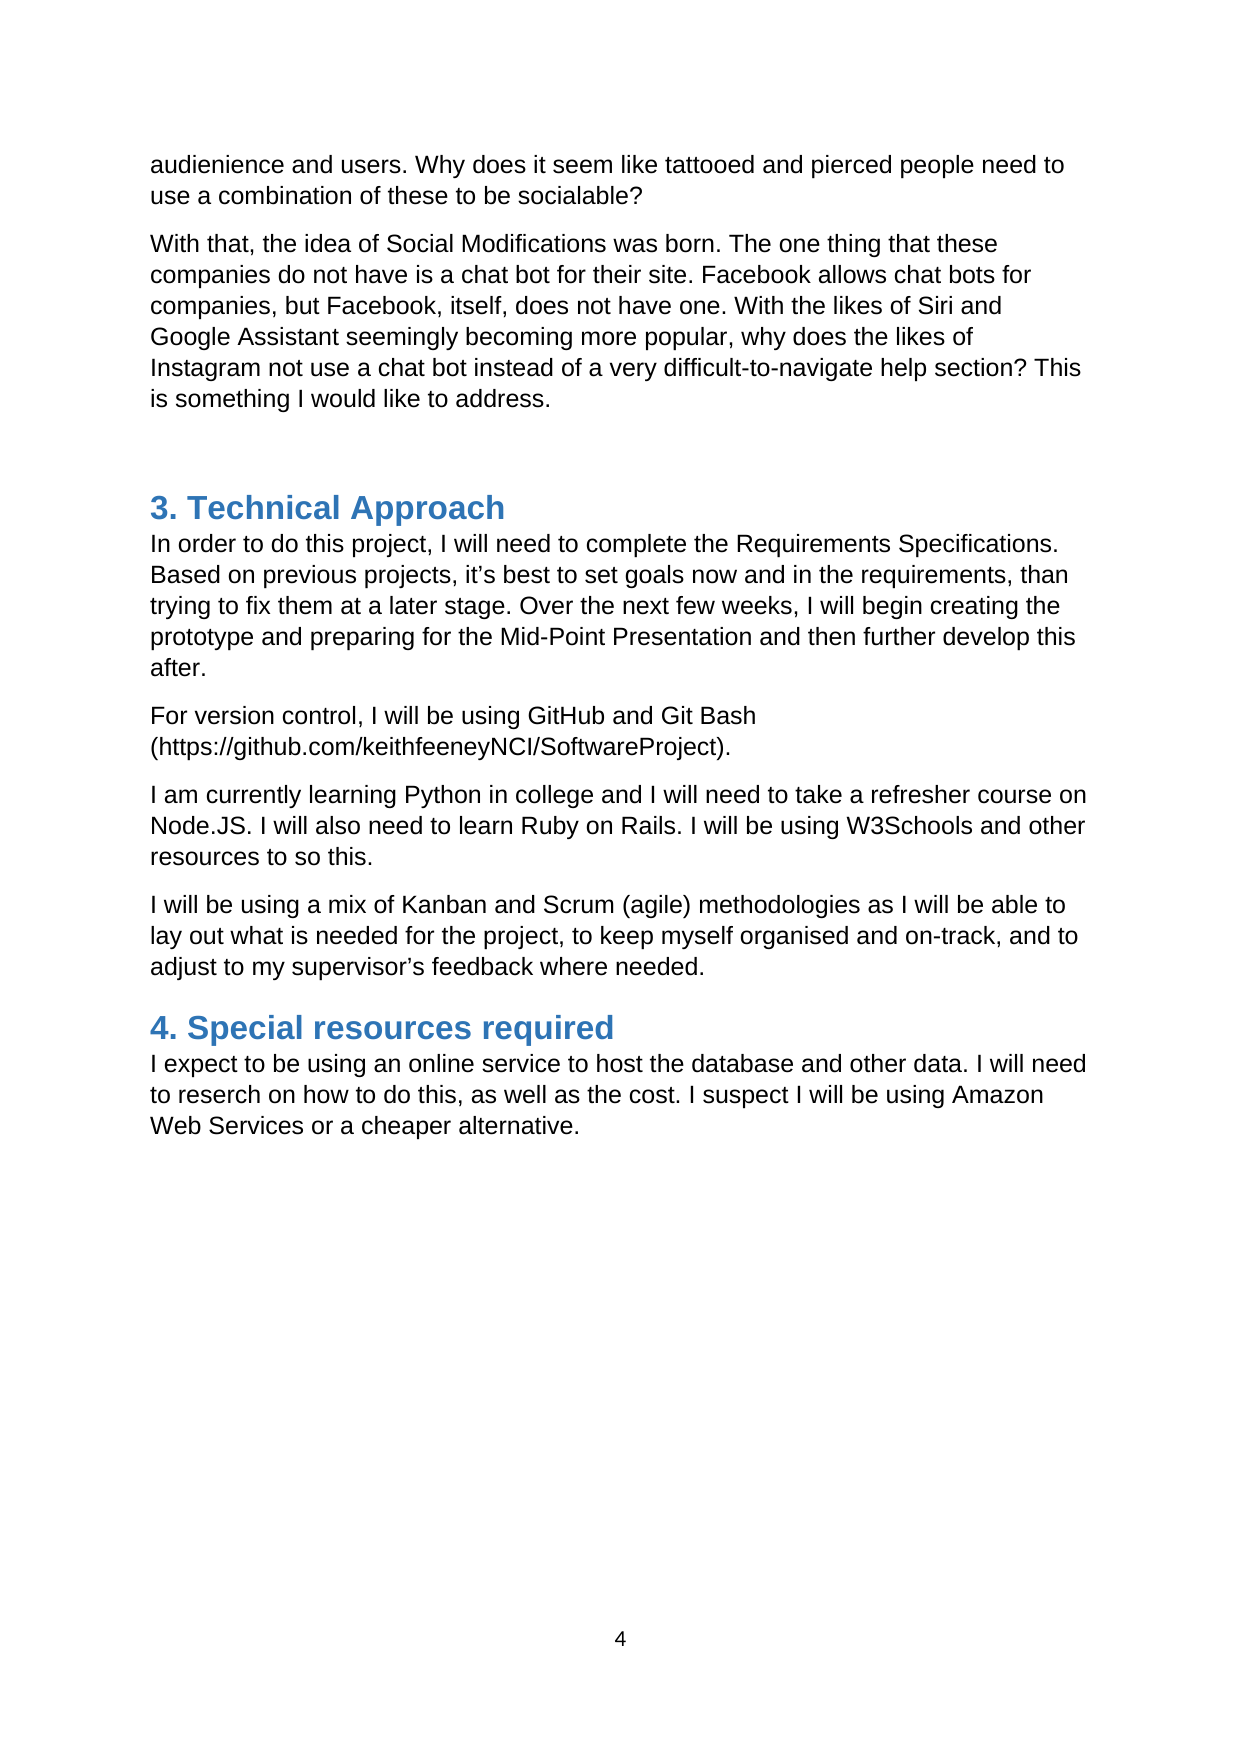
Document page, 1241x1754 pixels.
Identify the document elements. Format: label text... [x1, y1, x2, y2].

subtitle 3. Technical Approach [150, 488, 1090, 526]
text I am currently learning Python in college and I will need to take a refresher course on Node.JS. I will also need to learn Ruby on Rails. I will be using W3Schools and other resources to so this. [150, 780, 1090, 871]
text I will be using a mix of Kanban and Scrum (agile) methodologies as I will be able to lay out what is needed for the project, to keep myself organised and on-track, and to adjust to my supervisor’s feedback where needed. [150, 889, 1090, 980]
text In order to do this project, I will need to complete the Requirements Specifications. Based on previous projects, it’s best to set goals now and in the requirements, than trying to fix them at a later stage. Over the next few weeks, I will begin creating the prototype and preparing for the Mid-Point Presentation and then further develop this after. [150, 529, 1090, 682]
text With that, the idea of Social Modifications was born. The one thing that these companies do not have is a chat bot for their site. Facebook allows chat bots for companies, but Facebook, itself, does not have one. With the likes of Siri and Google Assistant seemingly becoming more popular, why does the likes of Instagram not use a chat bot instead of a very difficult-to-navigate help section? This is something I would like to address. [150, 229, 1090, 413]
text For version control, I will be using GitHub and Git Bash (https://github.com/keithfeeneyNCI/SoftwareProject). [150, 701, 1090, 761]
subtitle 4. Special resources required [150, 1008, 1090, 1046]
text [150, 150, 1090, 210]
text I expect to be using an online service to host the database and other data. I will need to reserch on how to do this, as well as the cost. I suspect I will be using Amazon Web Services or a cheaper alternative. [150, 1049, 1090, 1140]
